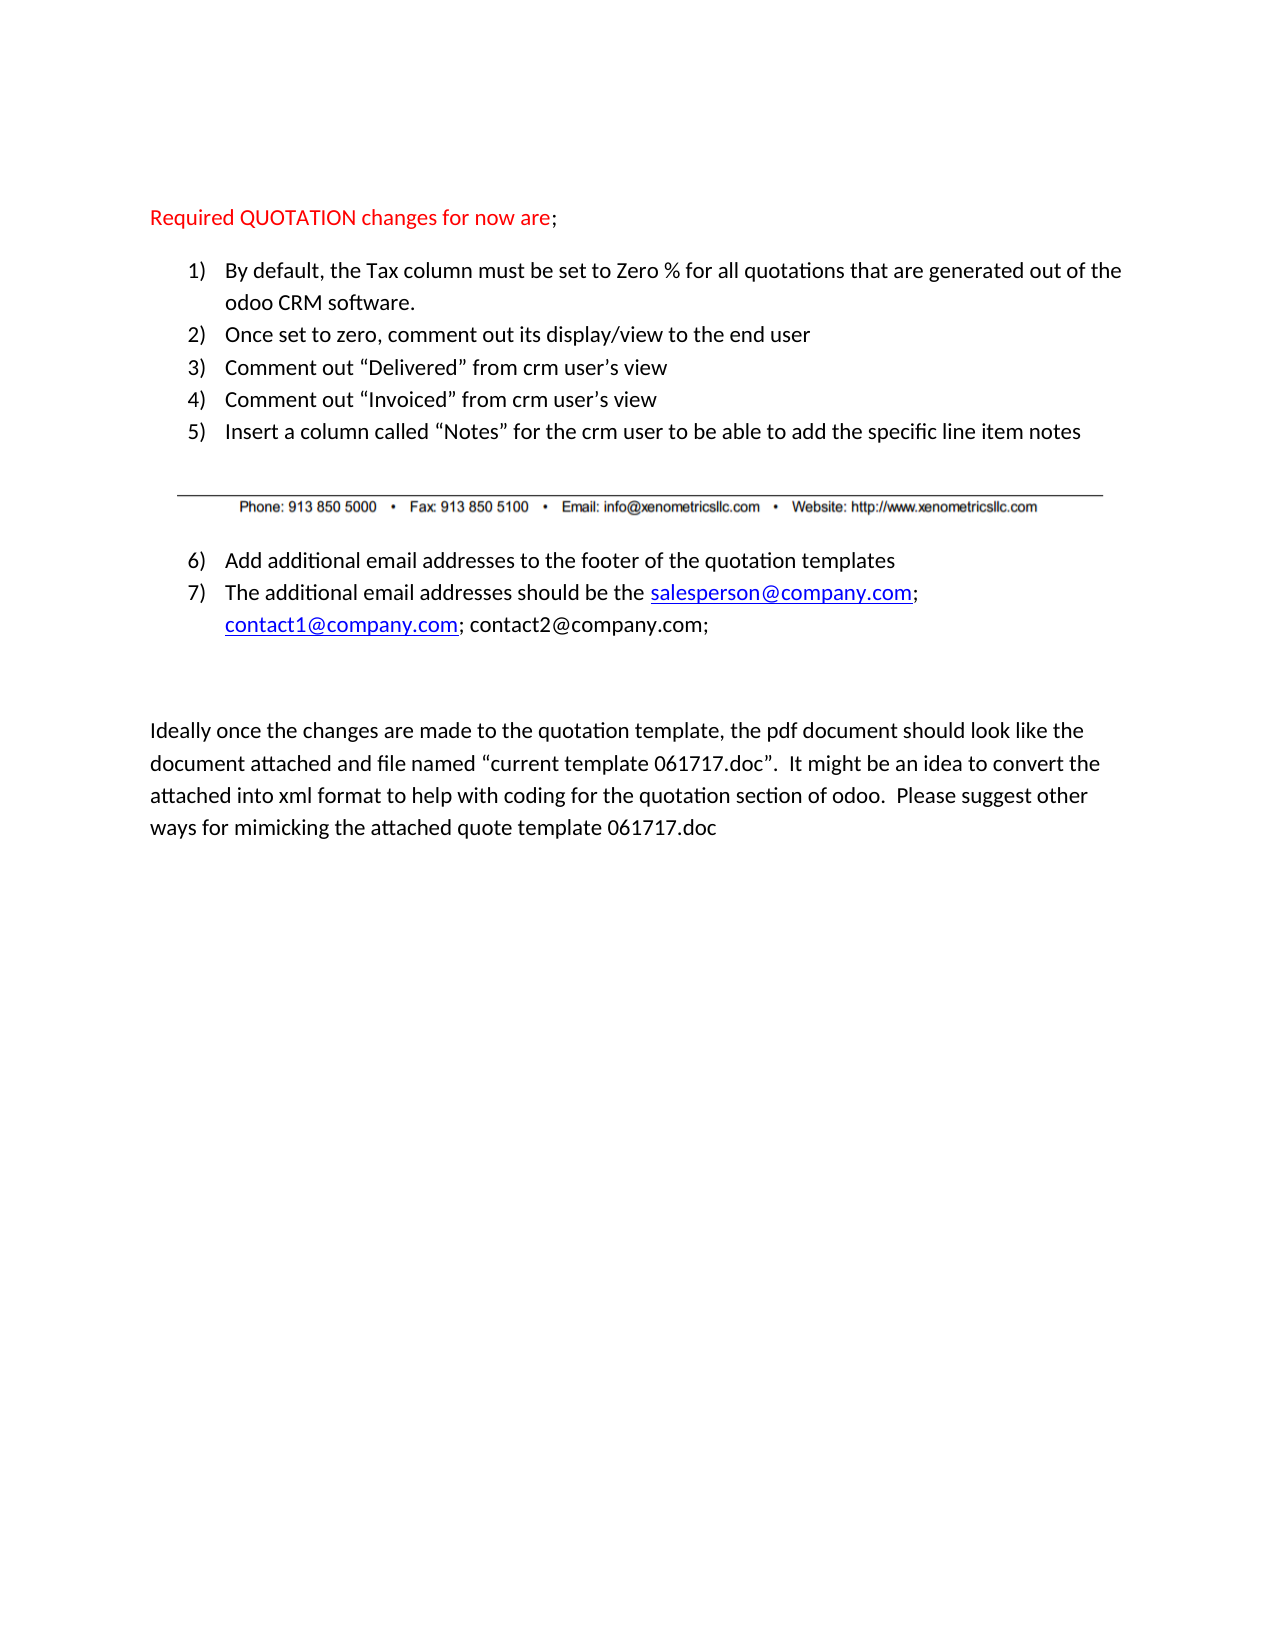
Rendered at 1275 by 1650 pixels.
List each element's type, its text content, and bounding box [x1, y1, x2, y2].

text Ideally once the changes are made to the quotation template, the pdf document should look like the document attached and file named “current template 061717.doc”. It might be an idea to convert the attached into xml format to help with coding for the quotation section of odoo. Please suggest other ways for mimicking the attached quote template 061717.doc [150, 717, 1125, 841]
text Required QUOTATION changes for now are; [150, 203, 1125, 231]
list Insert a column called “Notes” for the crm user to be able to add the specific line item notes [187, 417, 1125, 445]
picture [150, 470, 1124, 522]
list Comment out “Invoiced” from crm user’s view [187, 385, 1125, 413]
list Comment out “Delivered” from crm user’s view [187, 353, 1125, 381]
list Once set to zero, comment out its display/view to the end user [187, 320, 1125, 348]
list The additional email addresses should be the salesperson@company.com; contact1@company.com; contact2@company.com; [187, 578, 1125, 639]
list By default, the Tax column must be set to Zero % for all quotations that are generated out of the odoo CRM software. [187, 256, 1125, 316]
list Add additional email addresses to the footer of the quotation templates [187, 546, 1125, 574]
